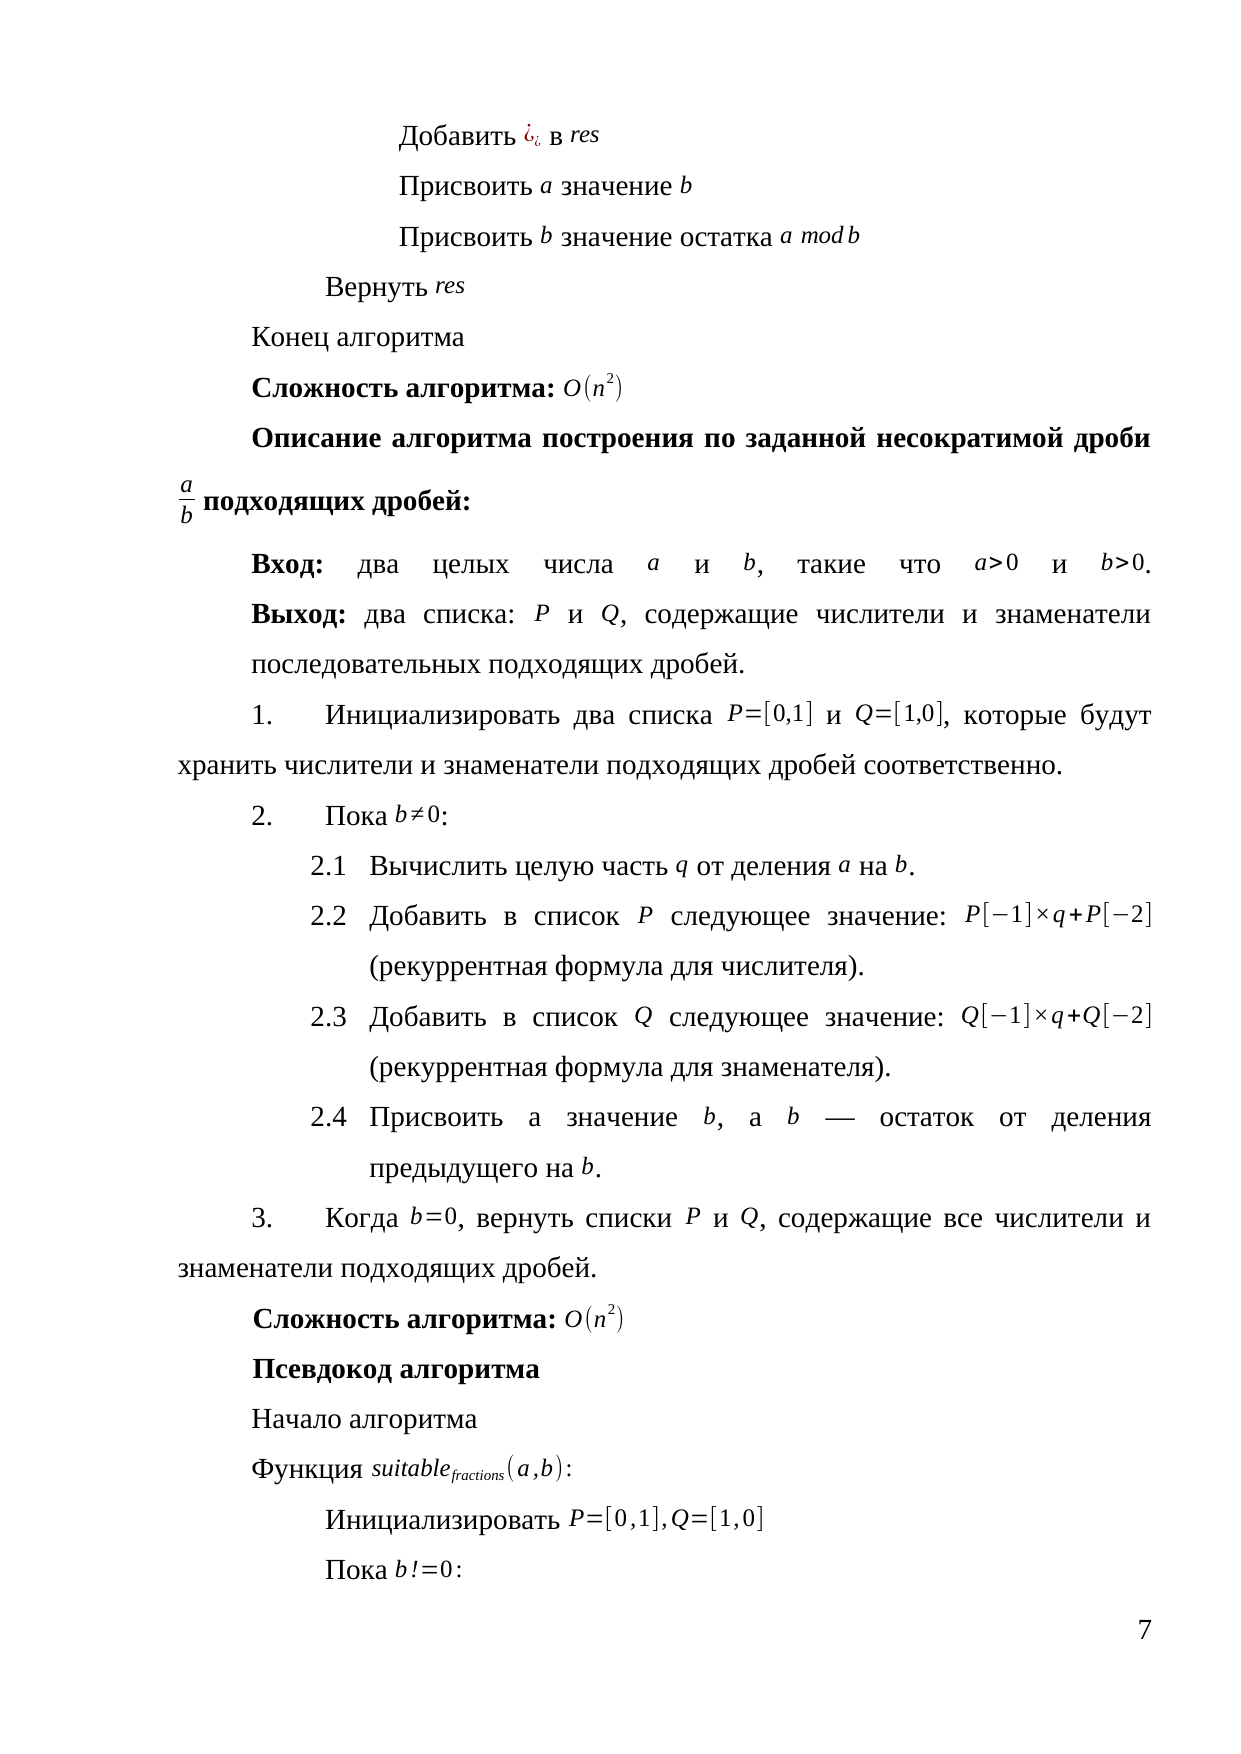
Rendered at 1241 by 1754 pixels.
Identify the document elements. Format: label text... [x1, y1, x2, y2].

text Вернуть [251, 269, 1152, 303]
list Сложность алгоритма: [252, 1301, 1152, 1334]
list Добавить в список следующее значение: (рекуррентная формула для числителя). [310, 898, 1152, 982]
text Сложность алгоритма: [177, 370, 1152, 403]
list Инициализировать два списка и , которые будут хранить числители и знаменатели подходящих дробей соответственно. [177, 697, 1152, 781]
text Присвоить значение остатка [325, 219, 1152, 252]
text Инициализировать [251, 1502, 1152, 1536]
text Описание алгоритма построения по заданной несократимой дроби подходящих дробей: [177, 420, 1152, 529]
list Когда , вернуть списки и , содержащие все числители и знаменатели подходящих дробей. [177, 1200, 1152, 1284]
text Конец алгоритма [177, 319, 1152, 353]
list Вычислить целую часть от деления на . [310, 848, 1152, 881]
text Начало алгоритма [177, 1401, 1152, 1435]
list Псевдокод алгоритма [252, 1351, 1152, 1384]
text Функция [177, 1452, 1152, 1485]
text Присвоить значение [325, 168, 1152, 202]
list Пока : [177, 798, 1152, 831]
text Вход: два целых числа и , такие что и . Выход: два списка: и , содержащие числители и знаменатели последовательных подходящих дробей. [251, 546, 1152, 680]
text Добавить в [325, 118, 1152, 152]
list Присвоить a значение , а — остаток от деления предыдущего на . [310, 1099, 1152, 1183]
text Пока [251, 1552, 1152, 1586]
list Добавить в список следующее значение: (рекуррентная формула для знаменателя). [310, 999, 1152, 1083]
